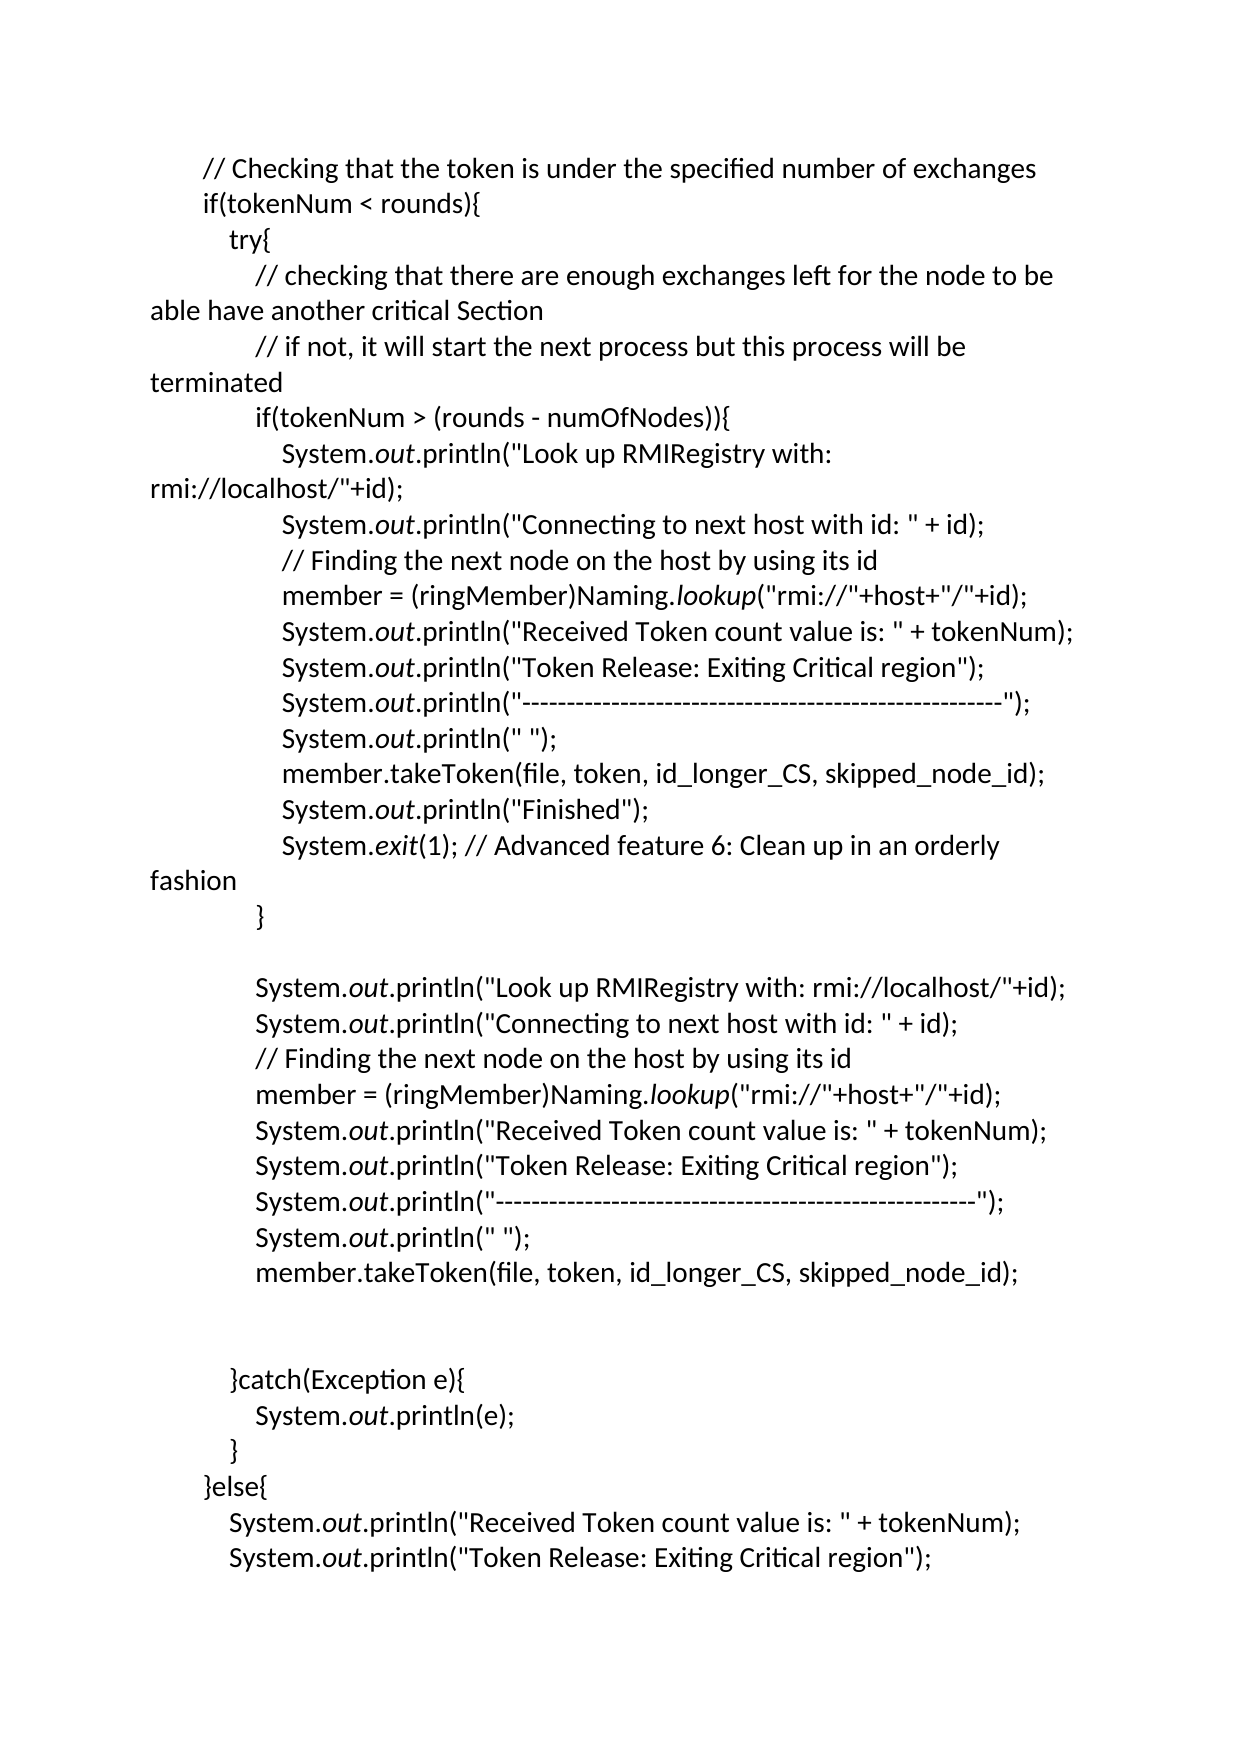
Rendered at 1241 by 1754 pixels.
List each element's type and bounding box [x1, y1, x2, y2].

text [150, 150, 1090, 1575]
